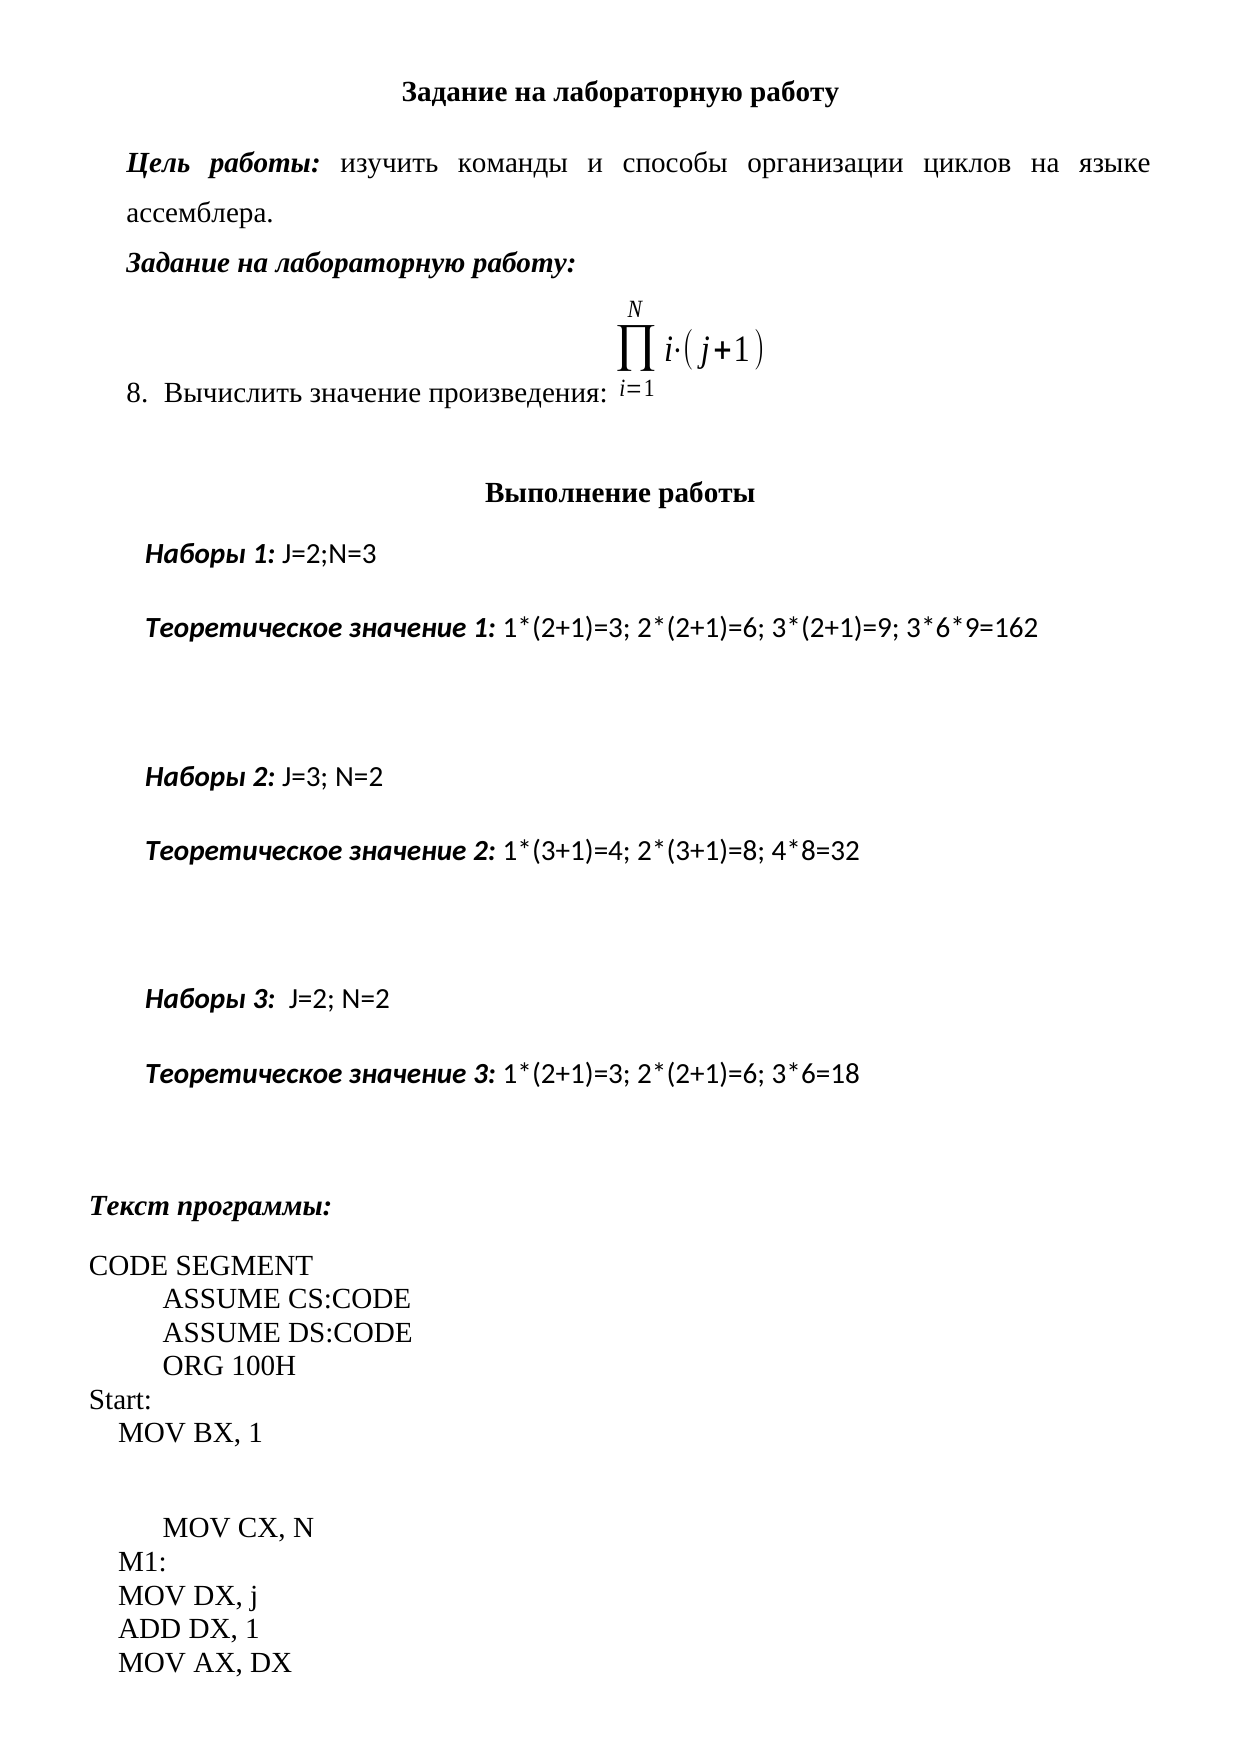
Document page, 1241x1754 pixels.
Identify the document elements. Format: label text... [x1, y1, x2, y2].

text Задание на лабораторную работу [89, 74, 1152, 107]
text ASSUME CS:CODE [89, 1281, 1152, 1315]
text ASSUME DS:CODE [89, 1315, 1152, 1348]
text Start: [89, 1382, 1152, 1416]
text MOV AX, DX [89, 1645, 1152, 1678]
text Наборы 3: J=2; N=2 [145, 981, 1152, 1016]
text Задание на лабораторную работу: [126, 246, 1152, 279]
text Цель работы: изучить команды и способы организации циклов на языке ассемблера. [126, 145, 1152, 229]
text ORG 100H [89, 1348, 1152, 1382]
list Вычислить значение произведения: [126, 296, 1152, 408]
text Теоретическое значение 1: 1*(2+1)=3; 2*(2+1)=6; 3*(2+1)=9; 3*6*9=162 [145, 609, 1152, 645]
text Наборы 2: J=3; N=2 [145, 758, 1152, 793]
text CODE SEGMENT [89, 1248, 1152, 1281]
text Наборы 1: J=2;N=3 [145, 535, 1152, 571]
text Теоретическое значение 2: 1*(3+1)=4; 2*(3+1)=8; 4*8=32 [145, 832, 1152, 868]
text Теоретическое значение 3: 1*(2+1)=3; 2*(2+1)=6; 3*6=18 [145, 1055, 1152, 1090]
text MOV BX, 1 [89, 1416, 1152, 1449]
text Выполнение работы [89, 476, 1152, 509]
text MOV DX, j [89, 1578, 1152, 1611]
text Текст программы: [89, 1188, 1152, 1222]
text M1: [89, 1544, 1152, 1578]
text MOV CX, N [89, 1511, 1152, 1544]
text ADD DX, 1 [89, 1611, 1152, 1645]
